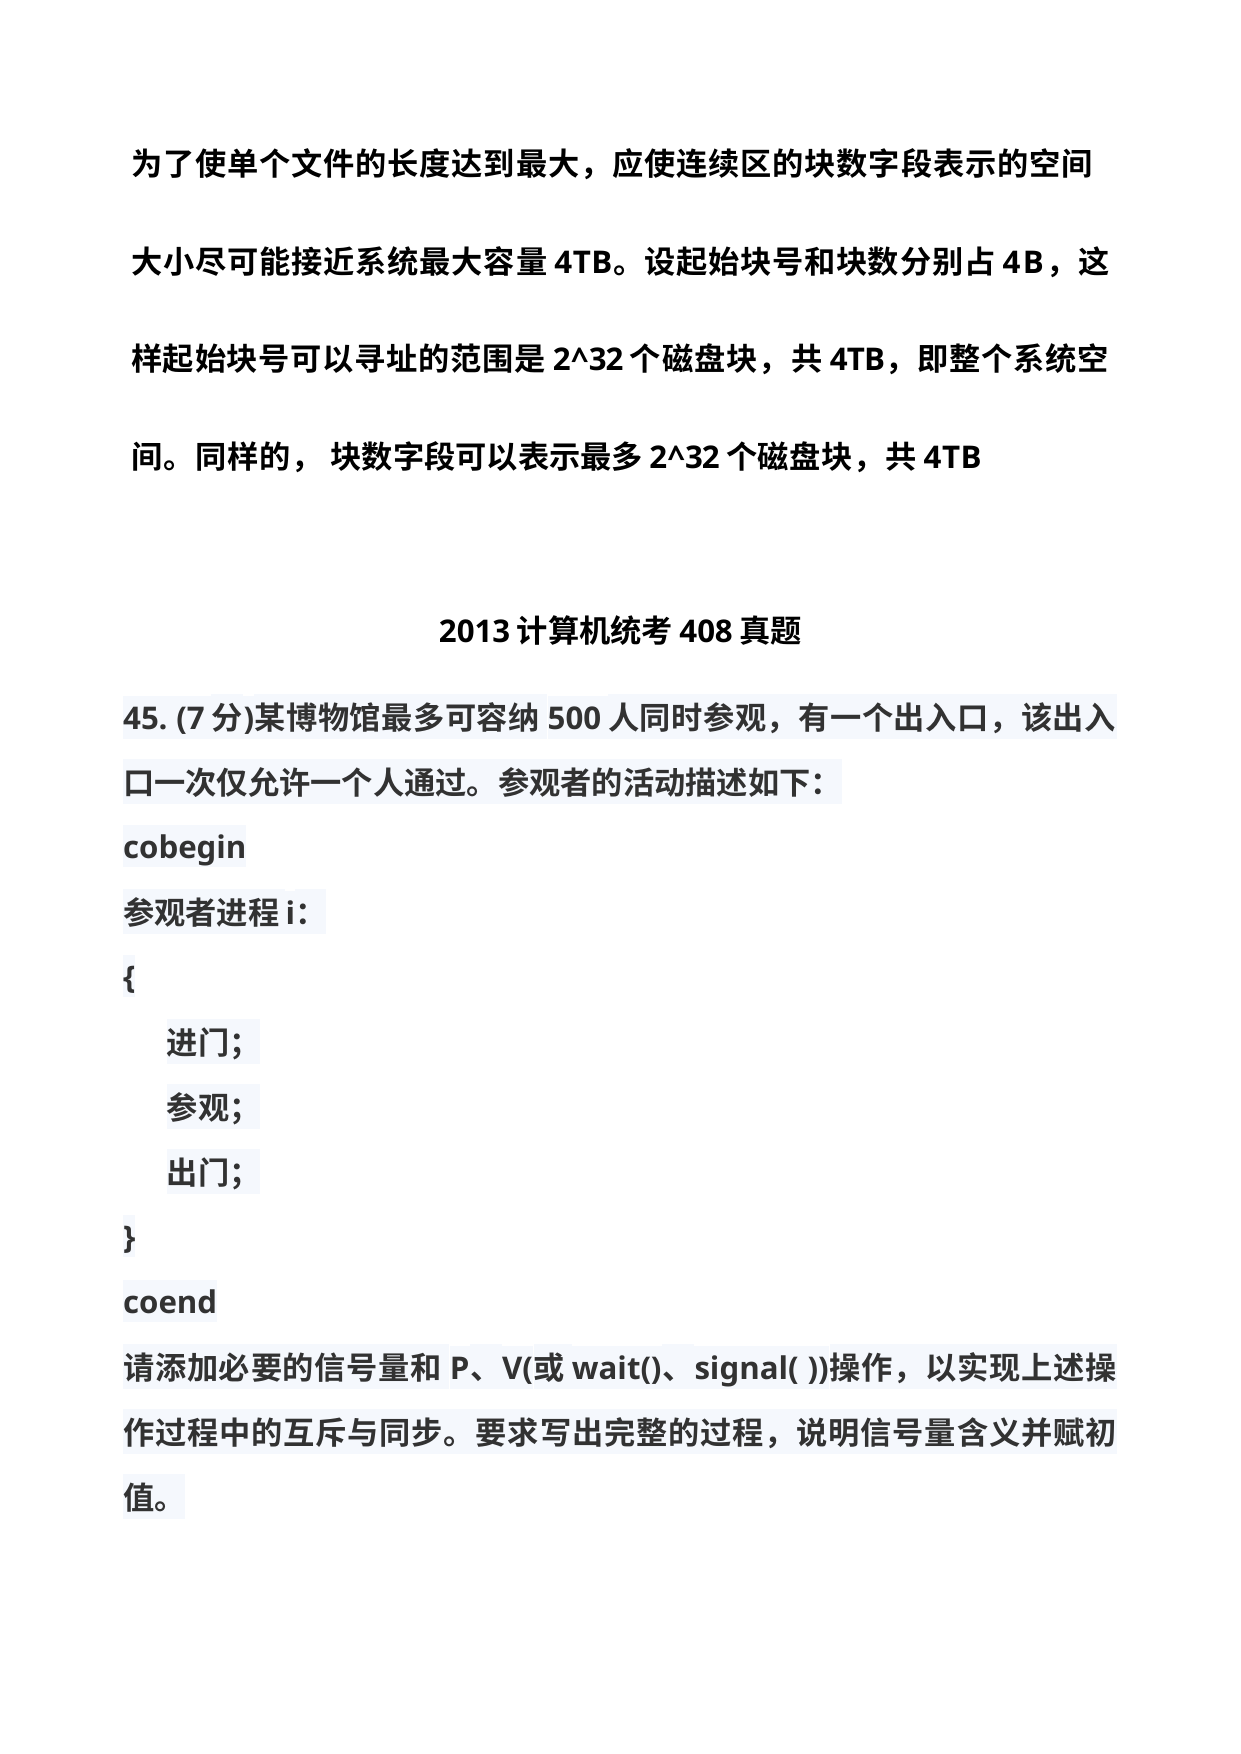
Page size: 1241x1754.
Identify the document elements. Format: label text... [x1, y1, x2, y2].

text 进门； [123, 1009, 1117, 1074]
text } coend 请添加必要的信号量和P、V(或wait()、signal( ))操作，以实现上述操作过程中的互斥与同步。要求写出完整的过程，说明信号量含义并赋初值。 [123, 1204, 1117, 1409]
text 为了使单个文件的长度达到最大，应使连续区的块数字段表示的空间大小尽可能接近系统最大容量4TB。设起始块号和块数分别占4B，这样起始块号可以寻址的范围是2^32个磁盘块，共4TB，即整个系统空间。同样的， 块数字段可以表示最多2^32个磁盘块，共4TB [131, 282, 1109, 487]
text 为了使单个文件的长度达到最大，应使连续区的块数字段表示的空间大小尽可能接近系统最大容量4TB。设起始块号和块数分别占4B，这样起始块号可以寻址的范围是2^32个磁盘块，共4TB，即整个系统空间。同样的， 块数字段可以表示最多2^32个磁盘块，共4TB [131, 129, 1109, 240]
text 2013计算机统考408真题 [123, 596, 1117, 661]
text 参观； [123, 1074, 1117, 1139]
text 出门； [123, 1139, 1117, 1204]
text 45. (7分)某博物馆最多可容纳500人同时参观，有一个出入口，该出入口一次仅允许一个人通过。参观者的活动描述如下： cobegin 参观者进程i： { [123, 684, 1117, 1009]
text } coend 请添加必要的信号量和P、V(或wait()、signal( ))操作，以实现上述操作过程中的互斥与同步。要求写出完整的过程，说明信号量含义并赋初值。 [123, 1454, 1117, 1529]
